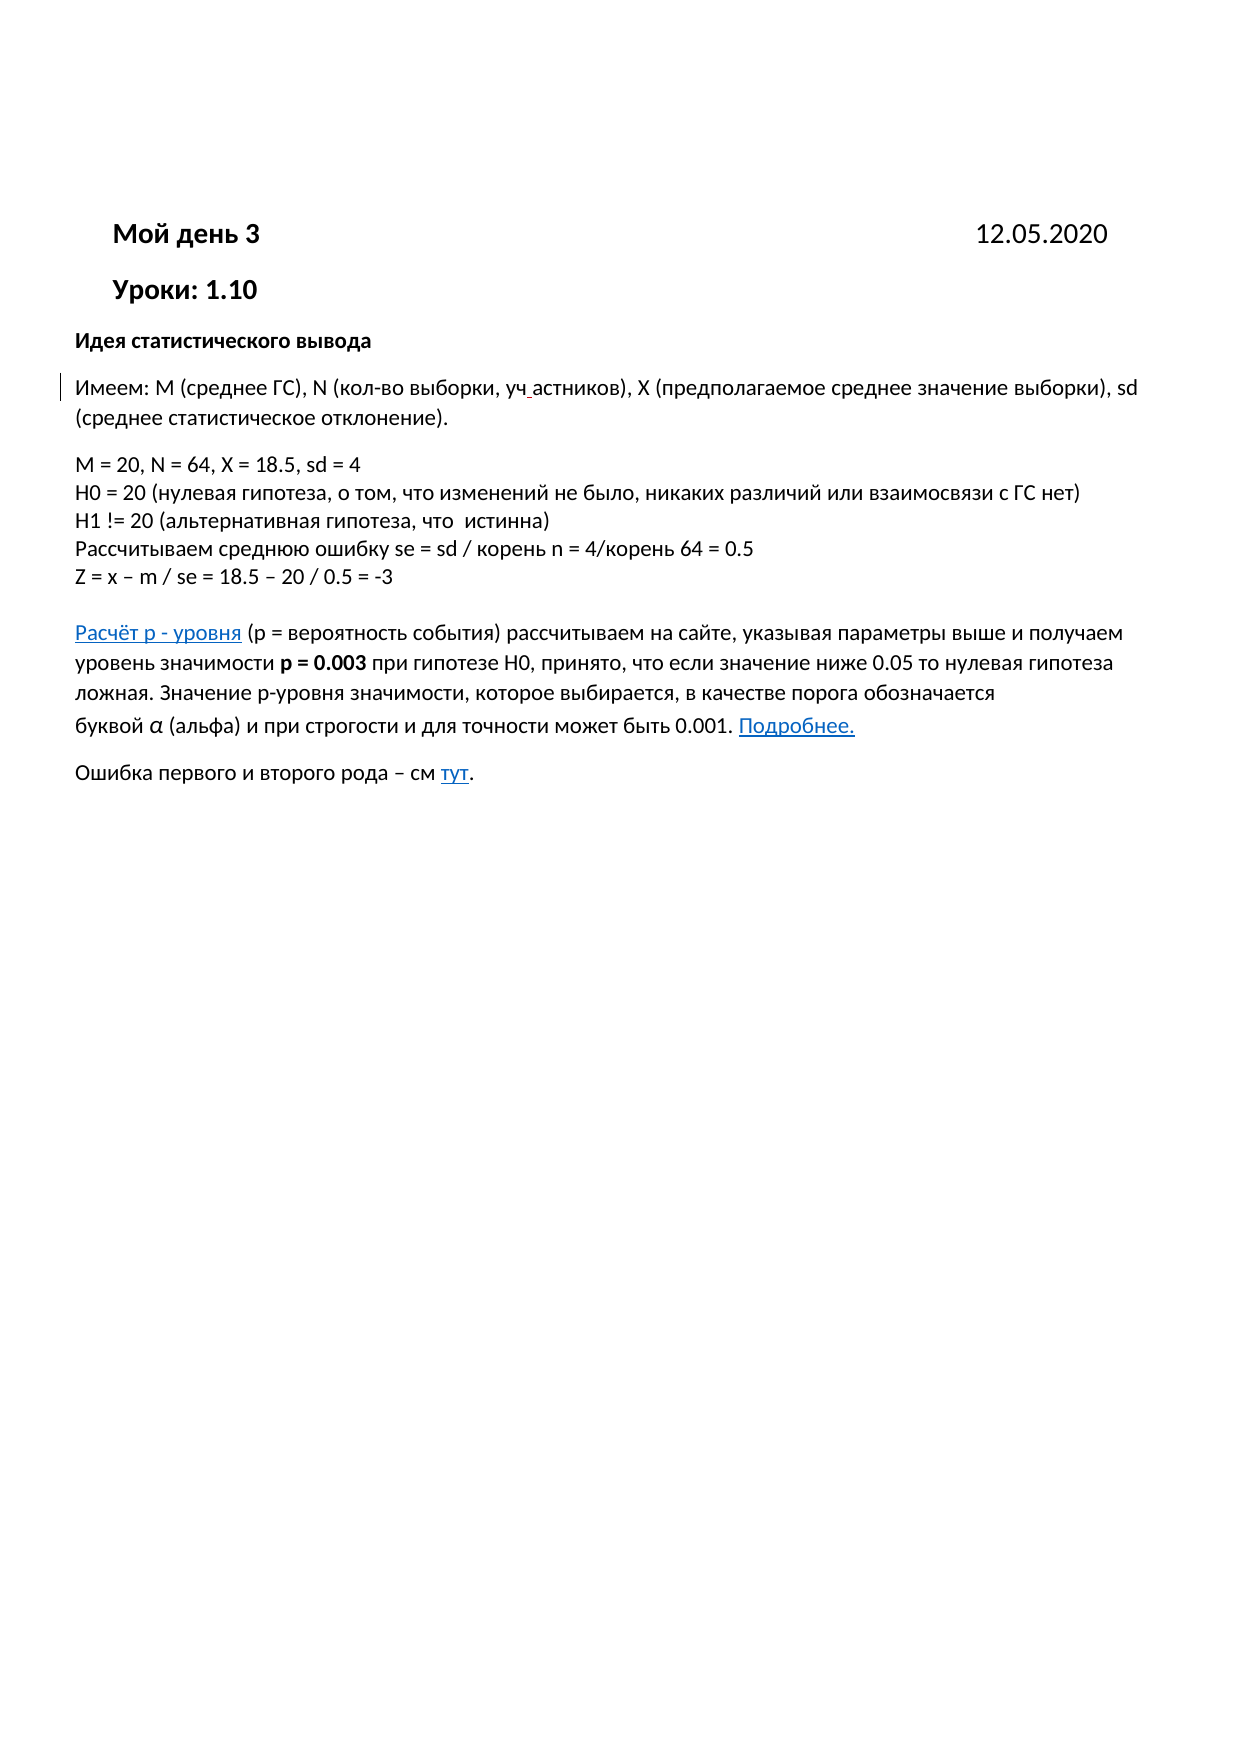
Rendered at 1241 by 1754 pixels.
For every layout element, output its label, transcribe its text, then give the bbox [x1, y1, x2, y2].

text Ошибка первого и второго рода – см тут. [75, 758, 1165, 787]
text Уроки: 1.10 [112, 271, 1165, 306]
text Расчёт р - уровня (р = вероятность события) рассчитываем на сайте, указывая параметры выше и получаем уровень значимости p = 0.003 при гипотезе Н0, принято, что если значение ниже 0.05 то нулевая гипотеза ложная. Значение p-уровня значимости, которое выбирается, в качестве порога обозначается буквой α (альфа) и при строгости и для точности может быть 0.001. Подробнее. [75, 618, 1165, 739]
text Идея статистического вывода [75, 326, 1165, 354]
text H0 = 20 (нулевая гипотеза, о том, что изменений не было, никаких различий или взаимосвязи с ГС нет) [75, 478, 1165, 506]
text М = 20, N = 64, Х = 18.5, sd = 4 [75, 450, 1165, 478]
text H1 != 20 (альтернативная гипотеза, что истинна) [75, 506, 1165, 534]
text Рассчитываем среднюю ошибку se = sd / корень n = 4/корень 64 = 0.5 [75, 534, 1165, 562]
text Z = x – m / se = 18.5 – 20 / 0.5 = -3 [75, 562, 1165, 590]
text Имеем: М (среднее ГС), N (кол-во выборки, участников), Х (предполагаемое среднее значение выборки), sd (среднее статистическое отклонение). [75, 373, 1165, 431]
text Мой день 3 12.05.2020 [112, 216, 1165, 251]
